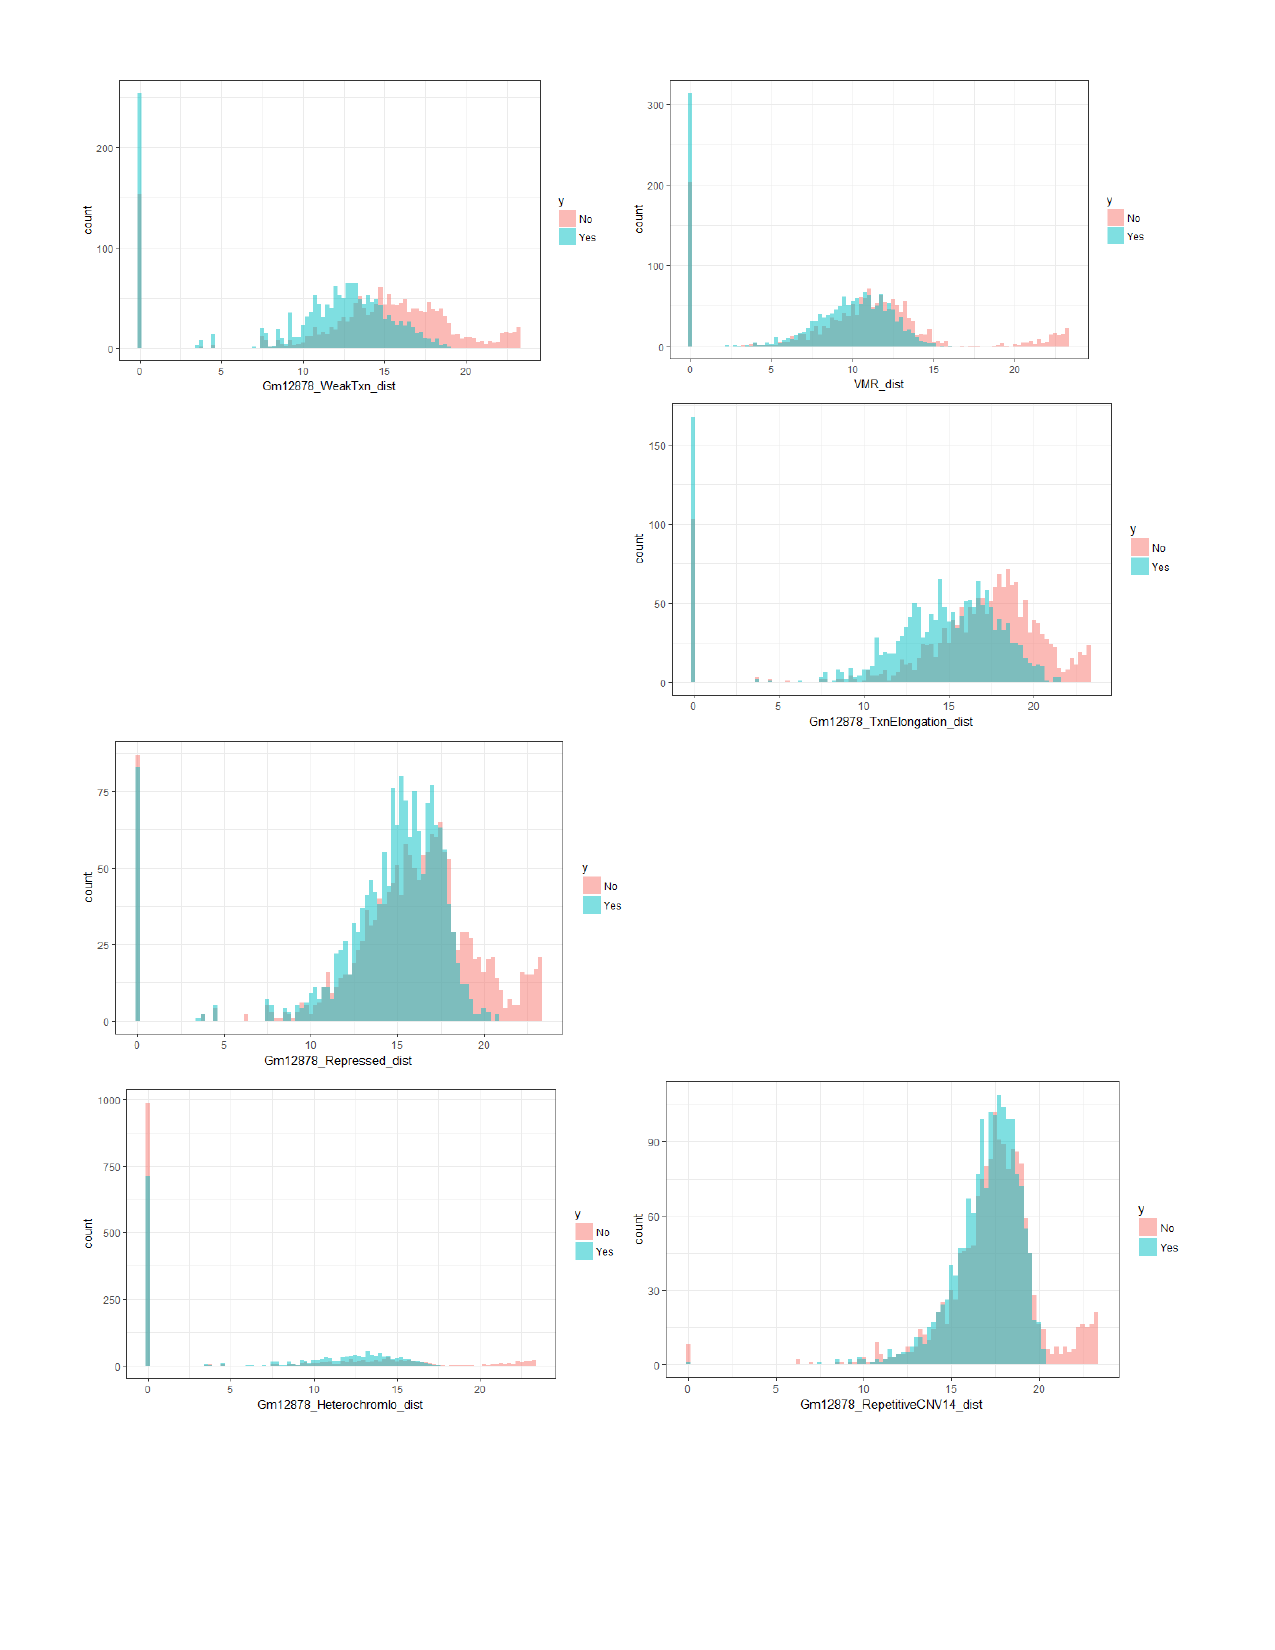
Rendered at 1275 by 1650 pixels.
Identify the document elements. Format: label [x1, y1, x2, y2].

picture [75, 1075, 1191, 1417]
picture [75, 75, 608, 398]
picture [75, 735, 633, 1073]
picture [626, 75, 1156, 396]
picture [626, 397, 1182, 734]
